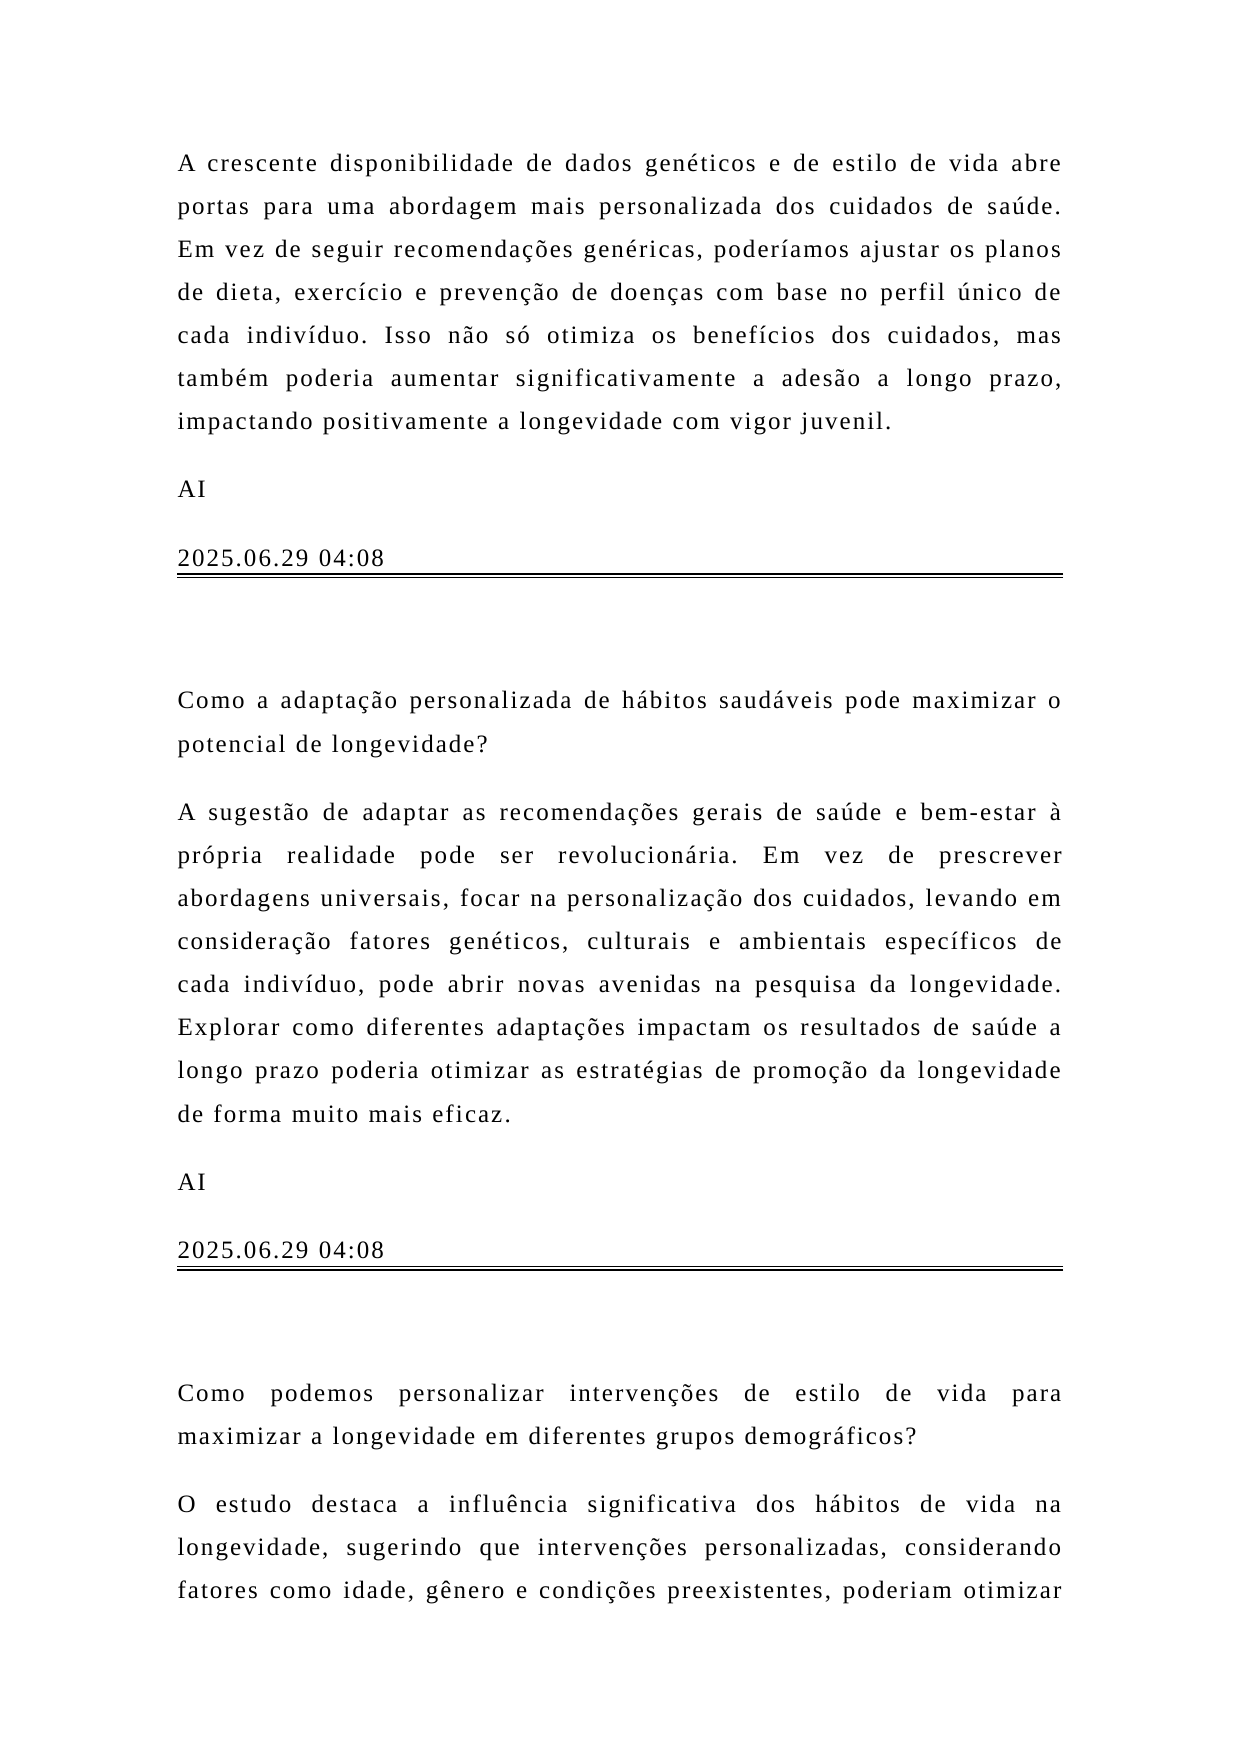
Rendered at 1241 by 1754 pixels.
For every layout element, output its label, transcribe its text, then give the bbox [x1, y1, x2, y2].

text Como a adaptação personalizada de hábitos saudáveis pode maximizar o potencial de longevidade? [177, 686, 1063, 757]
text A crescente disponibilidade de dados genéticos e de estilo de vida abre portas para uma abordagem mais personalizada dos cuidados de saúde. Em vez de seguir recomendações genéricas, poderíamos ajustar os planos de dieta, exercício e prevenção de doenças com base no perfil único de cada indivíduo. Isso não só otimiza os benefícios dos cuidados, mas também poderia aumentar significativamente a adesão a longo prazo, impactando positivamente a longevidade com vigor juvenil. [177, 148, 1063, 435]
text AI [177, 474, 1063, 503]
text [177, 1489, 1063, 1604]
text Como podemos personalizar intervenções de estilo de vida para maximizar a longevidade em diferentes grupos demográficos? [177, 1378, 1063, 1450]
text A sugestão de adaptar as recomendações gerais de saúde e bem-estar à própria realidade pode ser revolucionária. Em vez de prescrever abordagens universais, focar na personalização dos cuidados, levando em consideração fatores genéticos, culturais e ambientais específicos de cada indivíduo, pode abrir novas avenidas na pesquisa da longevidade. Explorar como diferentes adaptações impactam os resultados de saúde a longo prazo poderia otimizar as estratégias de promoção da longevidade de forma muito mais eficaz. [177, 797, 1063, 1127]
text AI [177, 1167, 1063, 1196]
text 2025.06.29 04:08 [177, 1235, 1063, 1266]
text 2025.06.29 04:08 [177, 543, 1063, 573]
